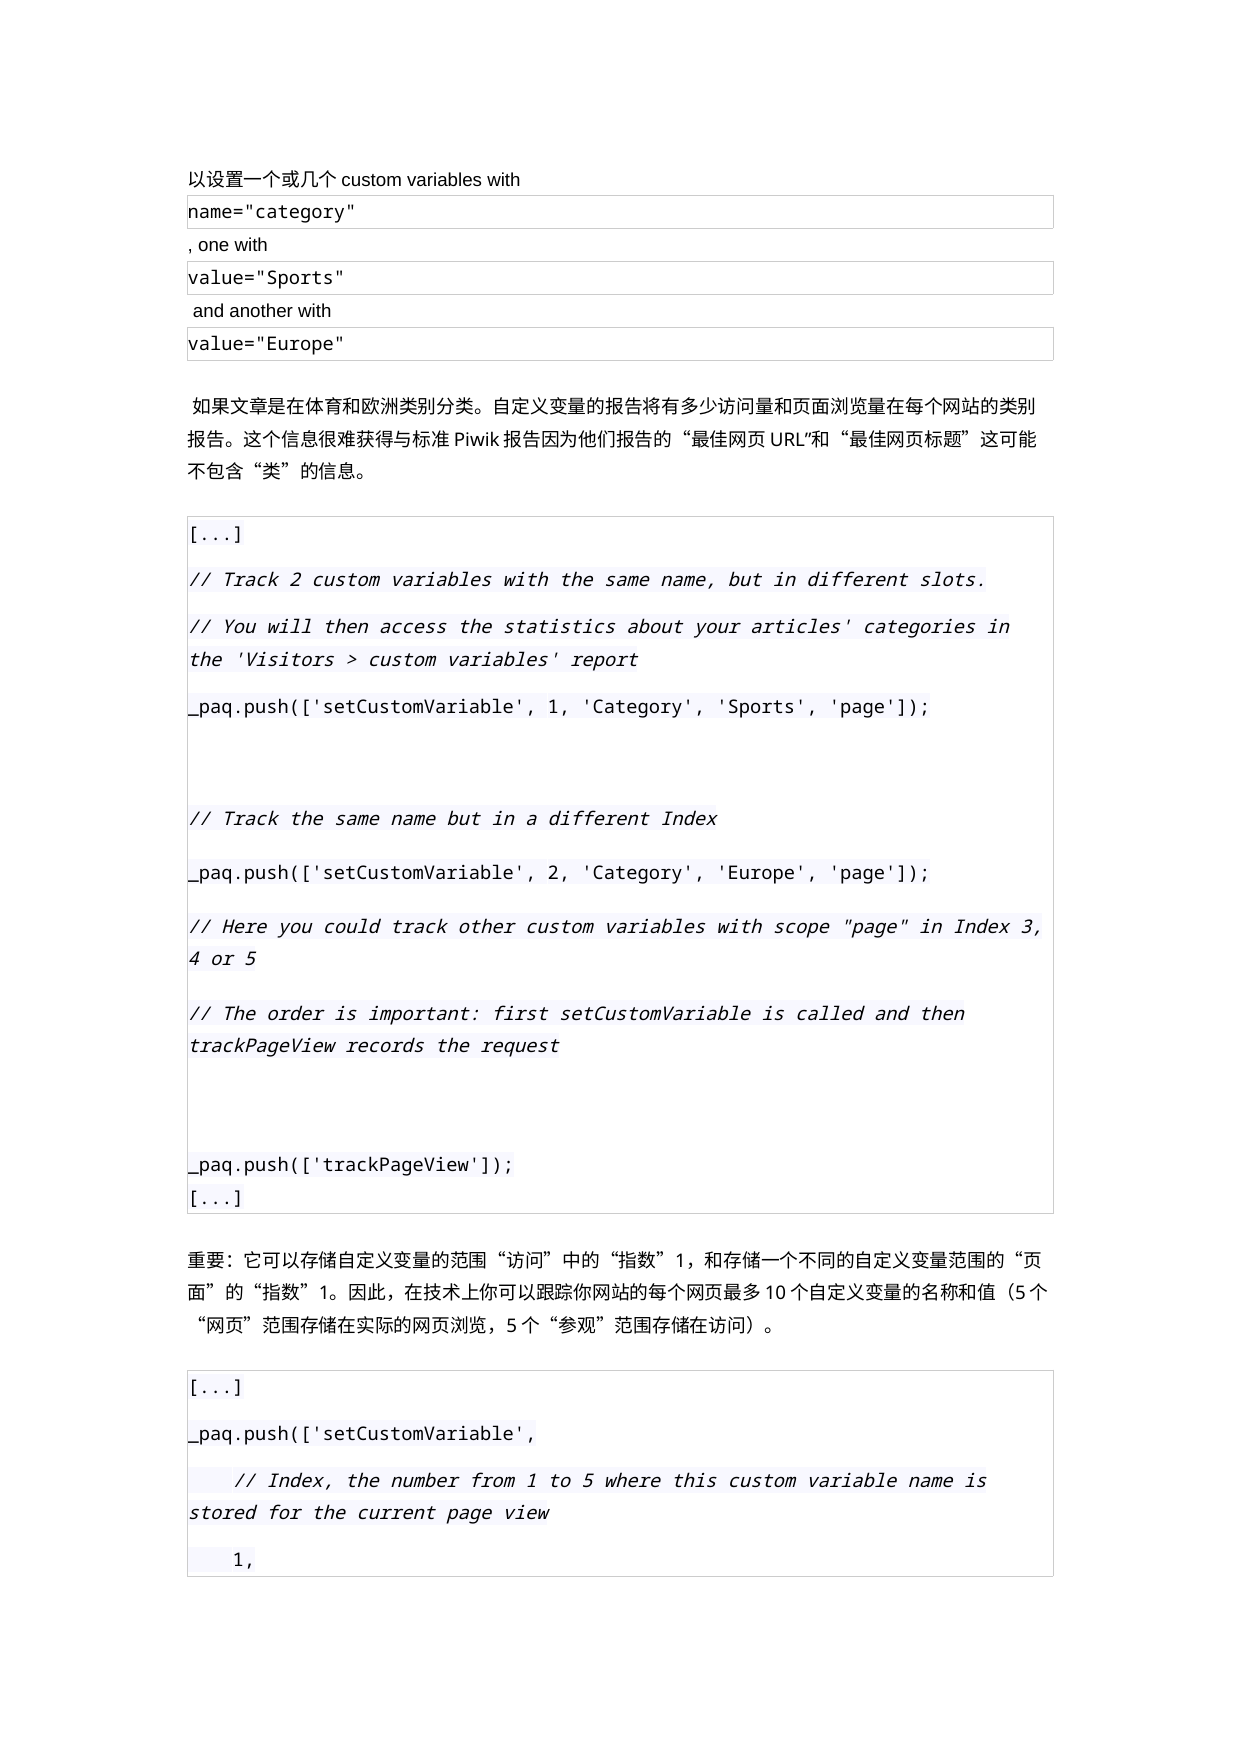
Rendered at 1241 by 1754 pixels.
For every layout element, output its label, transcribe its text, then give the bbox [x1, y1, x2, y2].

text _paq.push(['setCustomVariable', 1, 'Category', 'Sports', 'page']); [188, 689, 1053, 722]
text 重要：它可以存储自定义变量的范围“访问”中的“指数”1，和存储一个不同的自定义变量范围的“页面”的“指数”1。因此，在技术上你可以跟踪你网站的每个网页最多10个自定义变量的名称和值（5个“网页”范围存储在实际的网页浏览，5个“参观”范围存储在访问）。 [187, 1243, 1053, 1340]
text value="Sports" [188, 262, 1053, 294]
text _paq.push(['setCustomVariable', [188, 1416, 1053, 1449]
text value="Europe" [188, 328, 1053, 360]
text , one with [187, 229, 1053, 261]
text // Index, the number from 1 to 5 where this custom variable name is stored for the current page view [188, 1463, 1053, 1529]
text 如果文章是在体育和欧洲类别分类。自定义变量的报告将有多少访问量和页面浏览量在每个网站的类别报告。这个信息很难获得与标准Piwik报告因为他们报告的“最佳网页URL”和“最佳网页标题”这可能不包含“类”的信息。 [187, 389, 1053, 487]
text // The order is important: first setCustomVariable is called and then trackPageView records the request [188, 996, 1053, 1061]
text // Track the same name but in a different Index [188, 801, 1053, 834]
text and another with [187, 295, 1053, 327]
text // Here you could track other custom variables with scope "page" in Index 3, 4 or 5 [188, 909, 1053, 975]
text [...] [188, 1371, 1053, 1402]
text // Track 2 custom variables with the same name, but in different slots. [188, 563, 1053, 596]
text // You will then access the statistics about your articles' categories in the 'Visitors > custom variables' report [188, 610, 1053, 675]
text [...] [188, 1180, 1053, 1213]
text _paq.push(['setCustomVariable', 2, 'Category', 'Europe', 'page']); [188, 855, 1053, 888]
text 1, [188, 1543, 1053, 1576]
text [...] [188, 517, 1053, 549]
text name="category" [188, 196, 1053, 228]
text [187, 162, 1053, 194]
text _paq.push(['trackPageView']); [188, 1148, 1053, 1180]
